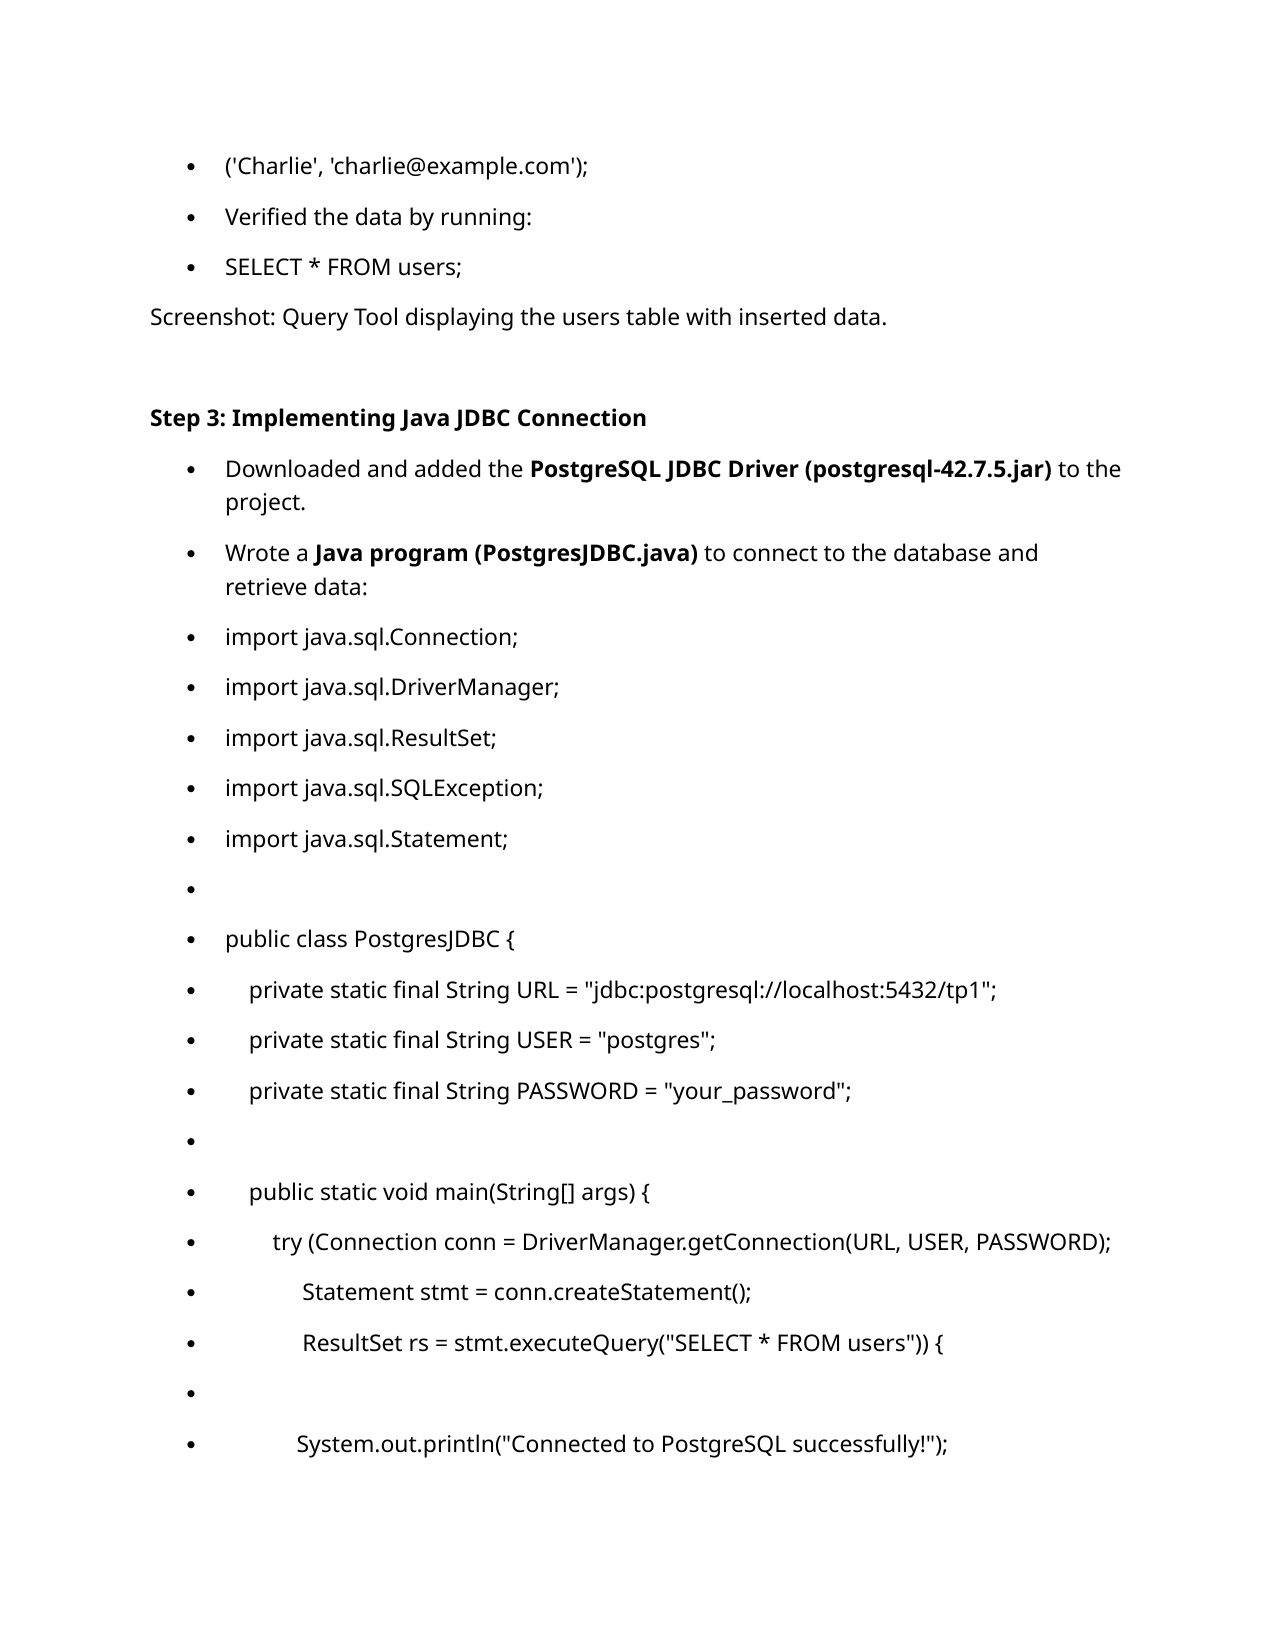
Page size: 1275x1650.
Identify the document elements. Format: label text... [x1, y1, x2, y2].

list public class PostgresJDBC { [187, 923, 1125, 954]
list ResultSet rs = stmt.executeQuery("SELECT * FROM users")) { [187, 1327, 1125, 1358]
list private static final String USER = "postgres"; [187, 1024, 1125, 1055]
list import java.sql.Statement; [187, 822, 1125, 854]
list public static void main(String[] args) { [187, 1175, 1125, 1207]
list Downloaded and added the PostgreSQL JDBC Driver (postgresql-42.7.5.jar) to the project. [187, 452, 1125, 517]
list import java.sql.Connection; [187, 621, 1125, 652]
list import java.sql.ResultSet; [187, 722, 1125, 753]
list SELECT * FROM users; [187, 251, 1125, 282]
list import java.sql.SQLException; [187, 772, 1125, 803]
list private static final String URL = "jdbc:postgresql://localhost:5432/tp1"; [187, 974, 1125, 1005]
list Wrote a Java program (PostgresJDBC.java) to connect to the database and retrieve data: [187, 537, 1125, 602]
text Step 3: Implementing Java JDBC Connection [150, 402, 1125, 433]
list ('Charlie', 'charlie@example.com'); [187, 150, 1125, 181]
list System.out.println("Connected to PostgreSQL successfully!"); [187, 1427, 1125, 1459]
list try (Connection conn = DriverManager.getConnection(URL, USER, PASSWORD); [187, 1226, 1125, 1257]
list private static final String PASSWORD = "your_password"; [187, 1074, 1125, 1106]
list Statement stmt = conn.createStatement(); [187, 1276, 1125, 1307]
list Verified the data by running: [187, 200, 1125, 232]
list import java.sql.DriverManager; [187, 671, 1125, 702]
text Screenshot: Query Tool displaying the users table with inserted data. [150, 301, 1125, 332]
